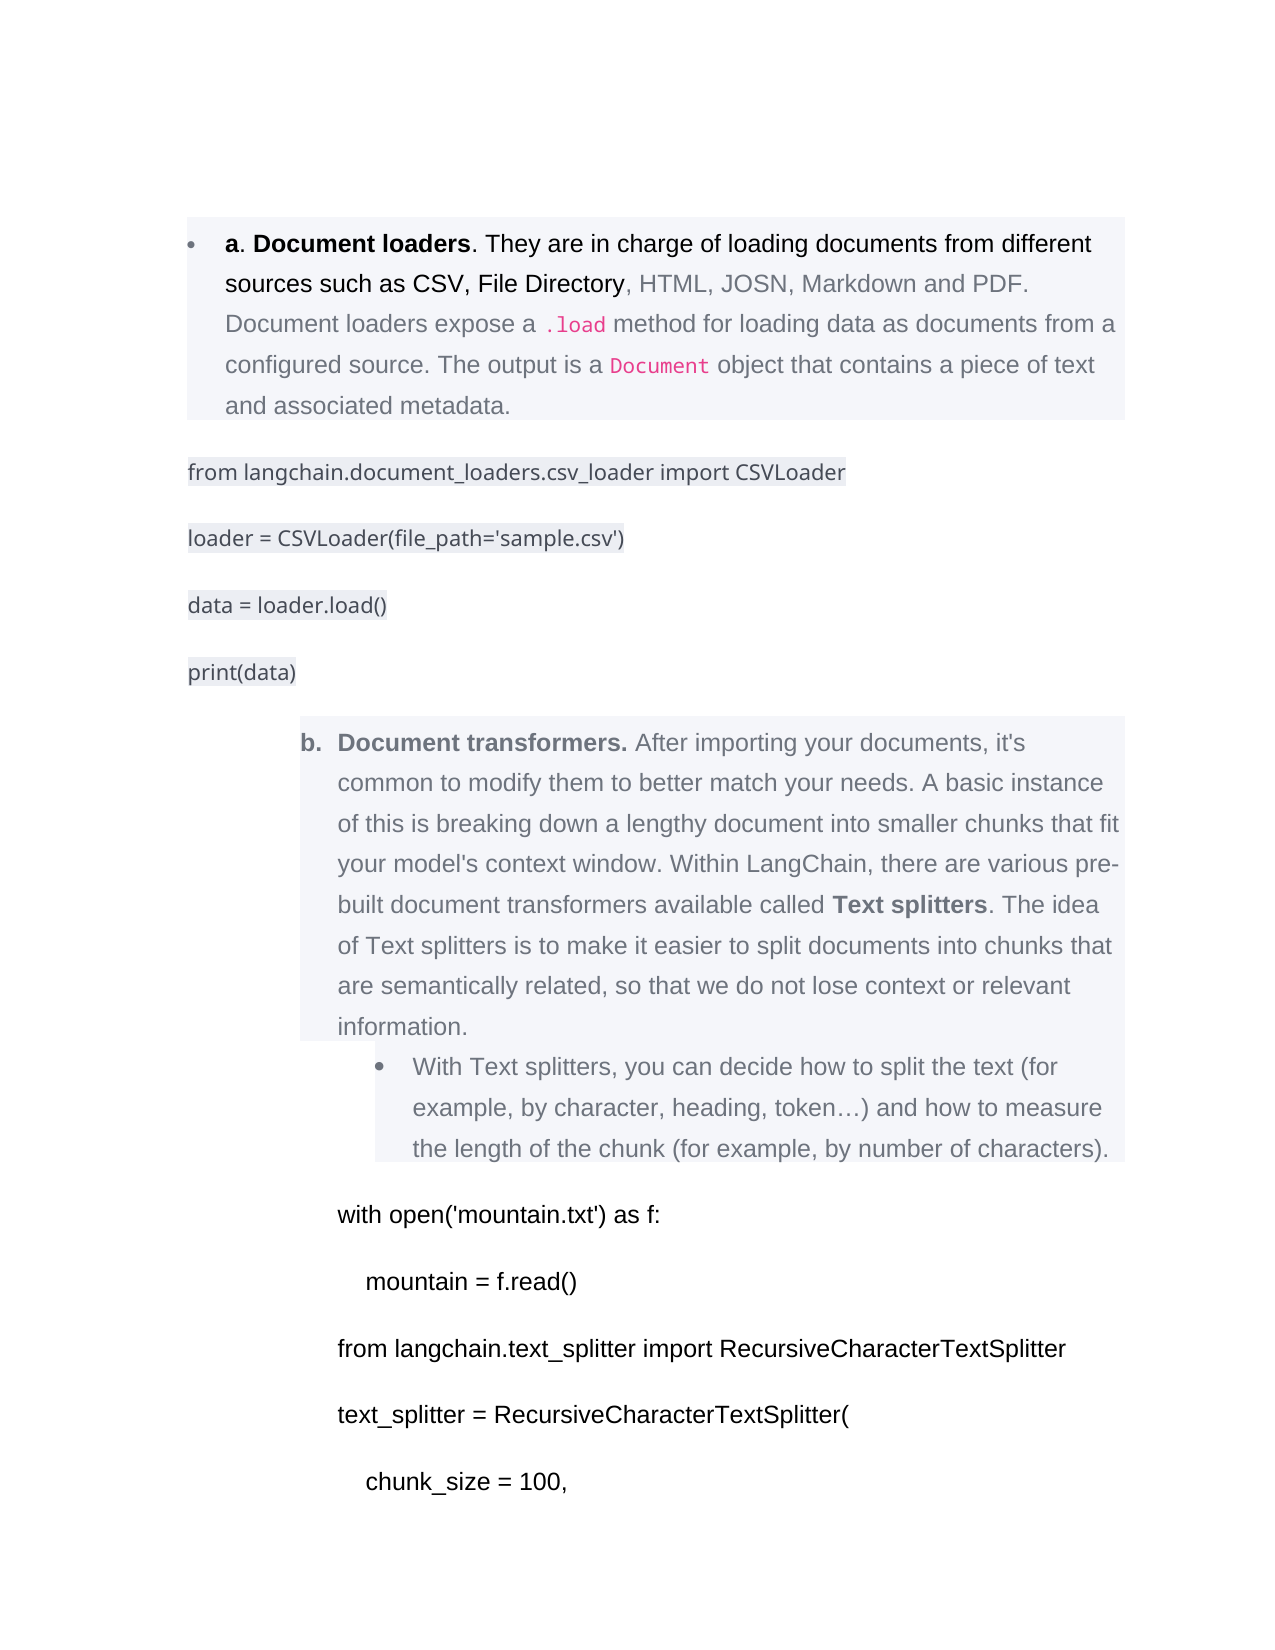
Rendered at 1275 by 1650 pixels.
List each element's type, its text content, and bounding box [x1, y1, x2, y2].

text from langchain.text_splitter import RecursiveCharacterTextSplitter [337, 1325, 1125, 1362]
text with open('mountain.txt') as f: [337, 1192, 1125, 1229]
text chunk_size = 100, [337, 1458, 1125, 1496]
list With Text splitters, you can decide how to split the text (for example, by character, heading, token…) and how to measure the length of the chunk (for example, by number of characters). [375, 1041, 1125, 1162]
text text_splitter = RecursiveCharacterTextSplitter( [337, 1392, 1125, 1429]
text mountain = f.read() [337, 1258, 1125, 1296]
text print(data) [187, 649, 1125, 686]
list Document transformers. After importing your documents, it's common to modify them to better match your needs. A basic instance of this is breaking down a lengthy document into smaller chunks that fit your model's context window. Within LangChain, there are various pre-built document transformers available called Text splitters. The idea of Text splitters is to make it easier to split documents into chunks that are semantically related, so that we do not lose context or relevant information. [300, 716, 1125, 1041]
text from langchain.document_loaders.csv_loader import CSVLoader [187, 449, 1125, 486]
text data = loader.load() [187, 582, 1125, 620]
text loader = CSVLoader(file_path='sample.csv') [187, 516, 1125, 553]
list a. Document loaders. They are in charge of loading documents from different sources such as CSV, File Directory, HTML, JOSN, Markdown and PDF. Document loaders expose a .load method for loading data as documents from a configured source. The output is a Document object that contains a piece of text and associated metadata. [187, 217, 1125, 420]
